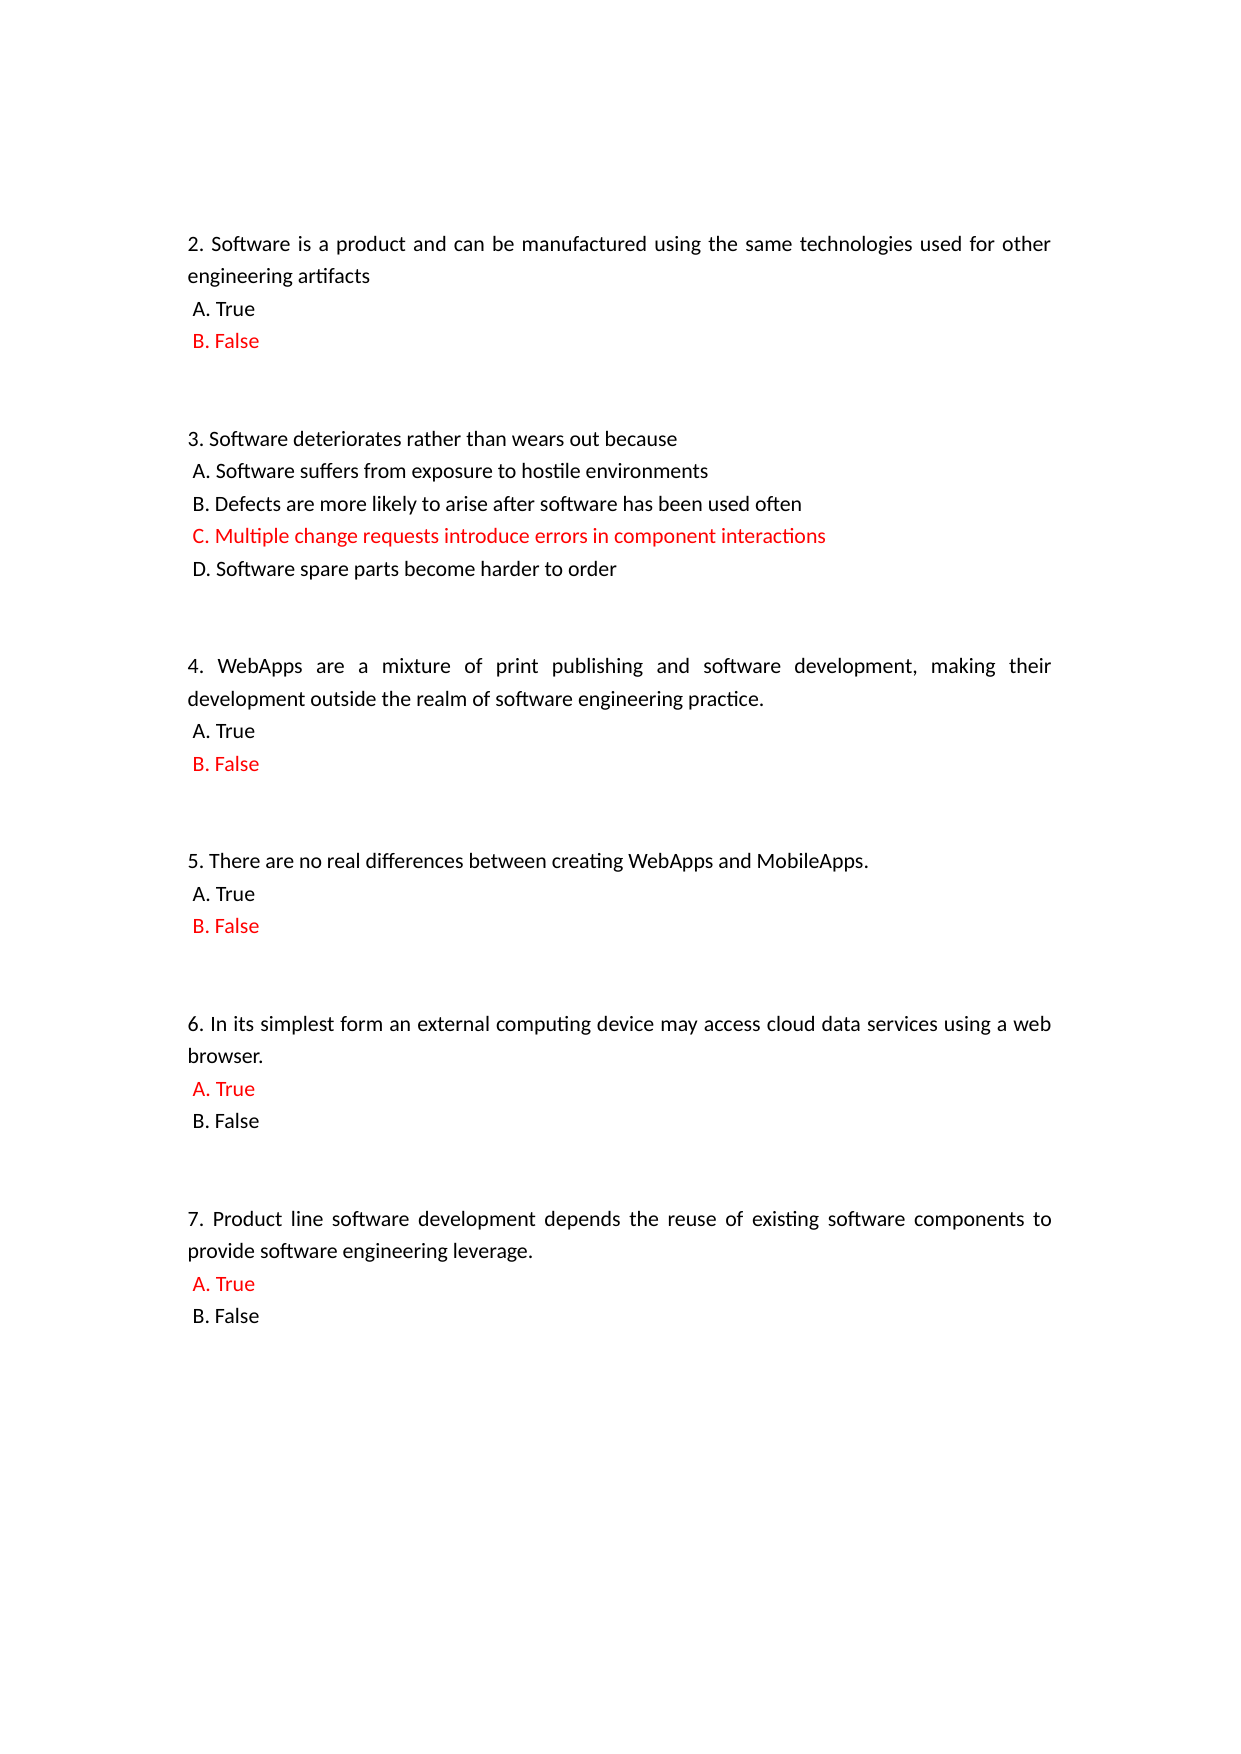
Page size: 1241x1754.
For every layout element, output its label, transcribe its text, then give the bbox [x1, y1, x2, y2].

text 6. In its simplest form an external computing device may access cloud data services using a web browser. [187, 1007, 1053, 1072]
text A. True [187, 1072, 1053, 1104]
text A. Software suffers from exposure to hostile environments [187, 454, 1053, 487]
text 4. WebApps are a mixture of print publishing and software development, making their development outside the realm of software engineering practice. [187, 649, 1053, 714]
text B. Defects are more likely to arise after software has been used often [187, 487, 1053, 519]
text 7. Product line software development depends the reuse of existing software components to provide software engineering leverage. [187, 1202, 1053, 1267]
text A. True [187, 877, 1053, 909]
text B. False [187, 747, 1053, 779]
text B. False [187, 1104, 1053, 1137]
text A. True [187, 292, 1053, 324]
text B. False [187, 1299, 1053, 1332]
text 5. There are no real differences between creating WebApps and MobileApps. [187, 844, 1053, 877]
text A. True [187, 1267, 1053, 1299]
text B. False [187, 324, 1053, 357]
text 3. Software deteriorates rather than wears out because [187, 422, 1053, 454]
text D. Software spare parts become harder to order [187, 552, 1053, 584]
text B. False [187, 909, 1053, 942]
text 2. Software is a product and can be manufactured using the same technologies used for other engineering artifacts [187, 227, 1053, 292]
text C. Multiple change requests introduce errors in component interactions [187, 519, 1053, 552]
text A. True [187, 714, 1053, 747]
